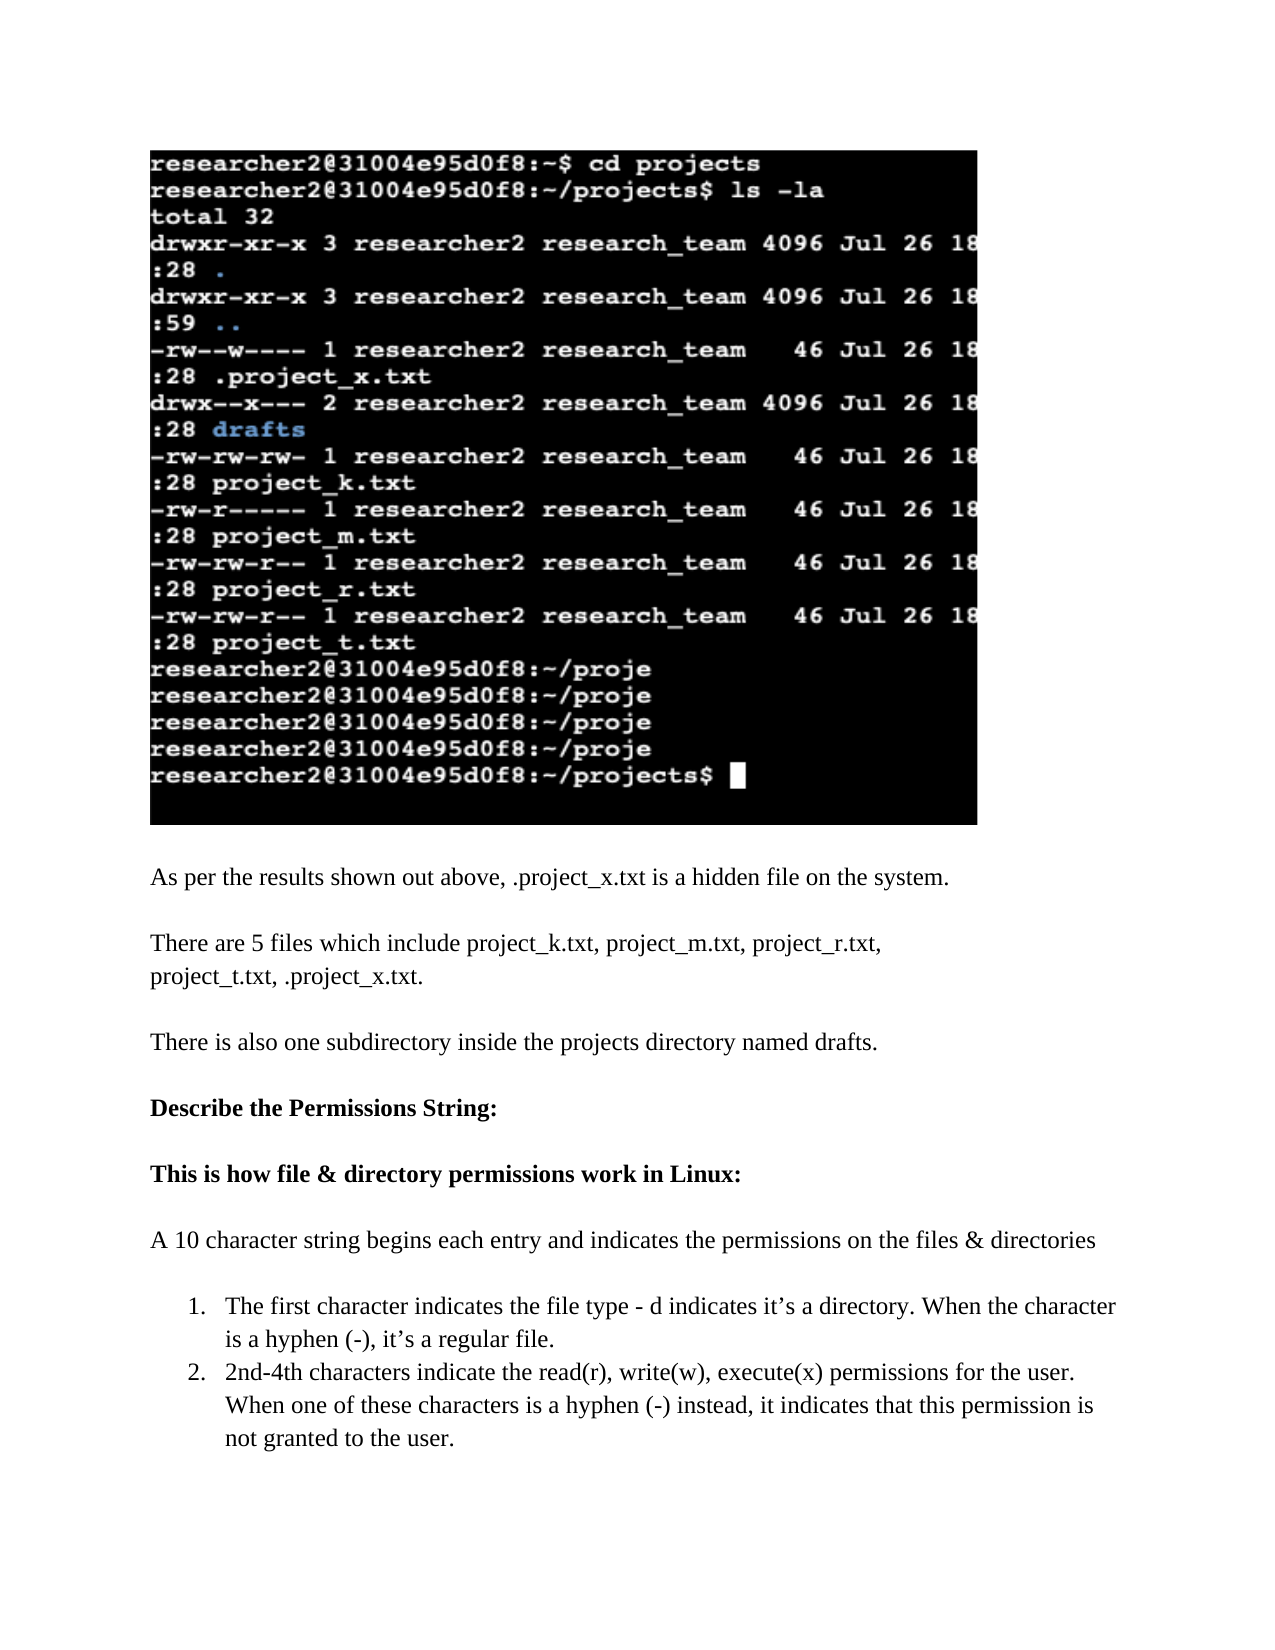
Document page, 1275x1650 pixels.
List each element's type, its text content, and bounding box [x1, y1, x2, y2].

text A 10 character string begins each entry and indicates the permissions on the files & directories [150, 1225, 1125, 1254]
text This is how file & directory permissions work in Linux: [150, 1159, 1125, 1188]
text Describe the Permissions String: [150, 1093, 1125, 1122]
text There are 5 files which include project_k.txt, project_m.txt, project_r.txt, project_t.txt, .project_x.txt. [150, 928, 1125, 990]
list 2nd-4th characters indicate the read(r), write(w), execute(x) permissions for the user. When one of these characters is a hyphen (-) instead, it indicates that this permission is not granted to the user. [187, 1357, 1125, 1452]
picture [150, 150, 978, 825]
text There is also one subdirectory inside the projects directory named drafts. [150, 1027, 1125, 1056]
text As per the results shown out above, .project_x.txt is a hidden file on the system. [150, 862, 1125, 891]
list The first character indicates the file type - d indicates it’s a directory. When the character is a hyphen (-), it’s a regular file. [187, 1291, 1125, 1353]
